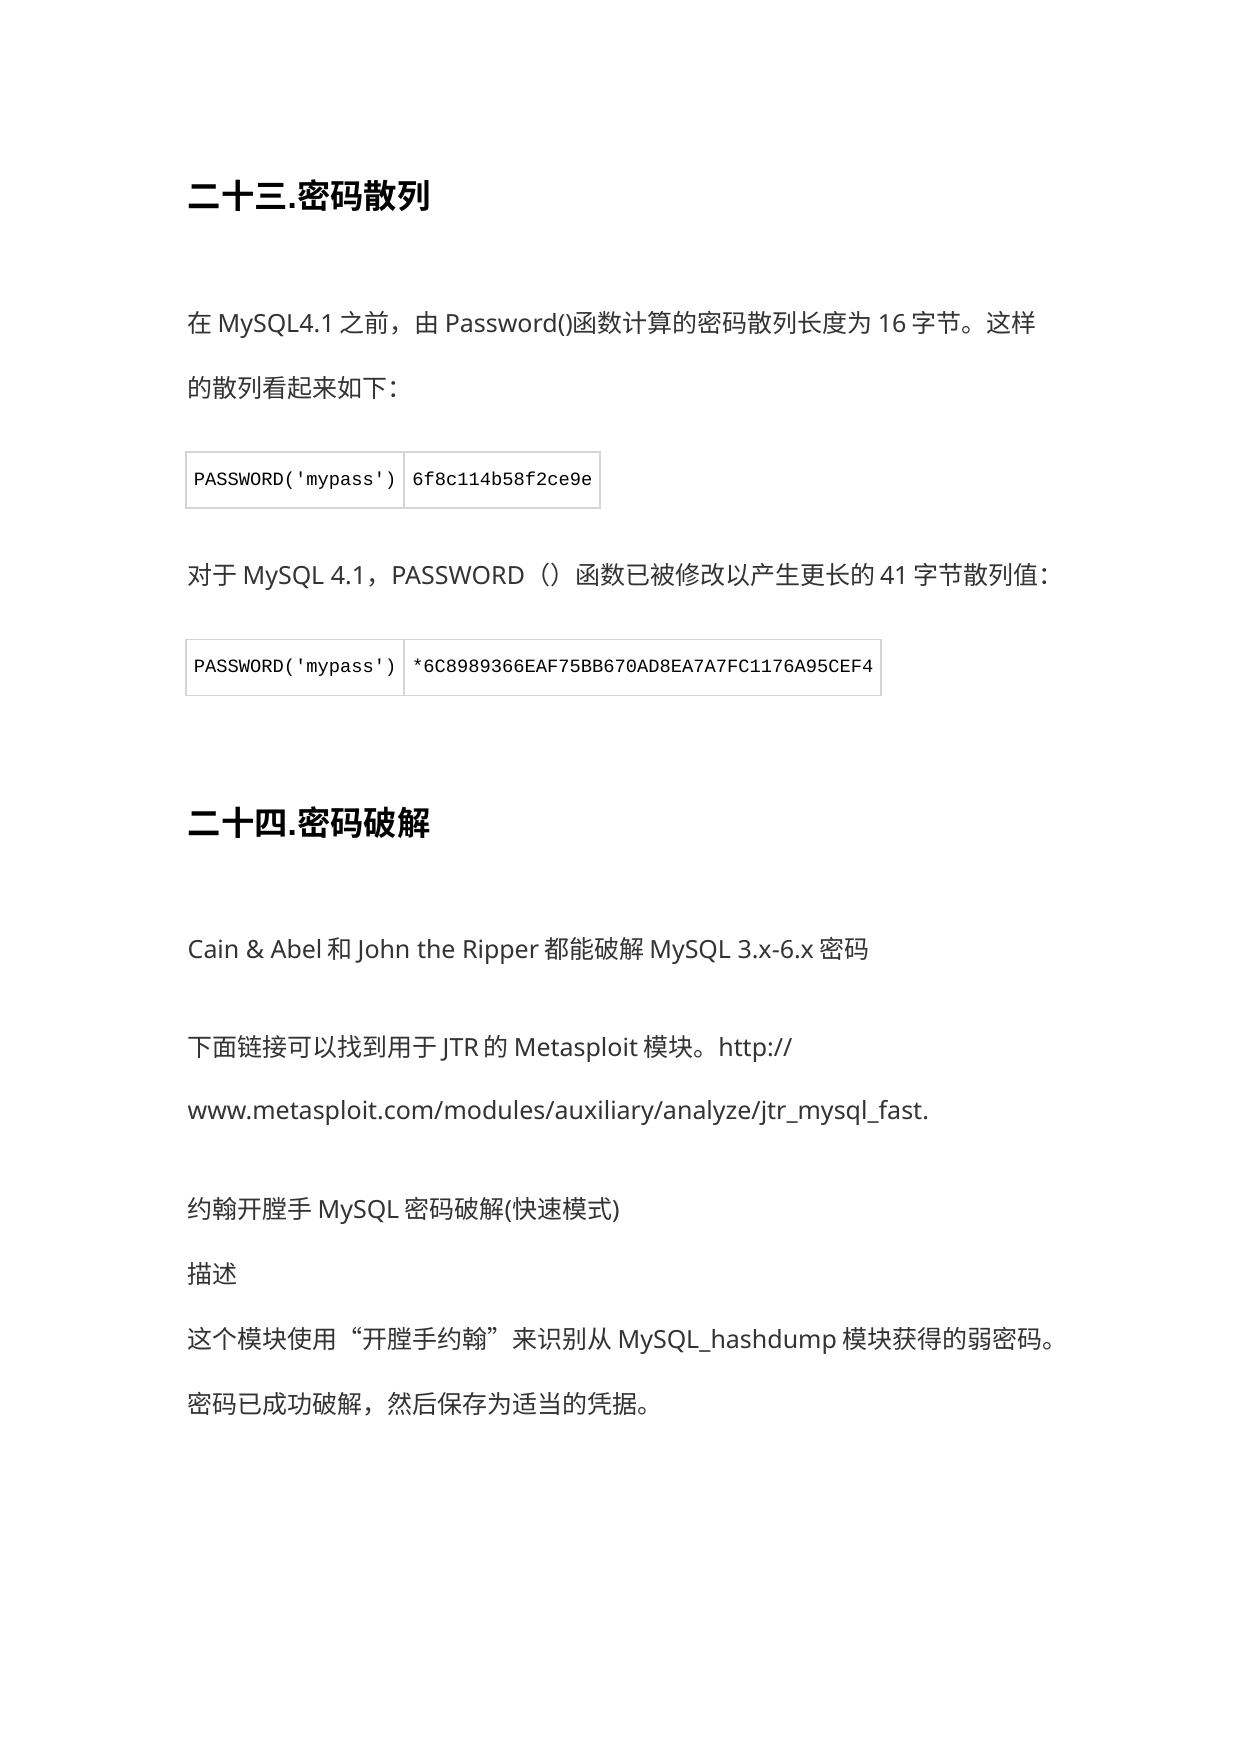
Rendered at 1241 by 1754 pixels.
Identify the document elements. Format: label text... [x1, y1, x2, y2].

text Cain & Abel和John the Ripper都能破解MySQL 3.x-6.x密码 [187, 915, 1053, 980]
text 约翰开膛手MySQL密码破解(快速模式) [187, 1175, 1053, 1240]
table_header PASSWORD('mypass') [187, 640, 403, 695]
text 描述 [187, 1240, 1053, 1305]
text 在MySQL4.1之前，由Password()函数计算的密码散列长度为16字节。这样的散列看起来如下： [187, 289, 1053, 419]
subtitle 二十四.密码破解 [187, 788, 1053, 853]
text 这个模块使用“开膛手约翰”来识别从MySQL_hashdump模块获得的弱密码。密码已成功破解，然后保存为适当的凭据。 [187, 1305, 1053, 1435]
text 对于MySQL 4.1，PASSWORD（）函数已被修改以产生更长的41字节散列值： [187, 541, 1053, 606]
table_header PASSWORD('mypass') [187, 453, 403, 507]
subtitle 二十三.密码散列 [187, 162, 1053, 227]
table_header *6C8989366EAF75BB670AD8EA7A7FC1176A95CEF4 [405, 640, 880, 695]
text 下面链接可以找到用于JTR的Metasploit模块。http://www.metasploit.com/modules/auxiliary/analyze/jtr_mysql_fast. [187, 1013, 1053, 1143]
table_header 6f8c114b58f2ce9e [405, 453, 599, 507]
